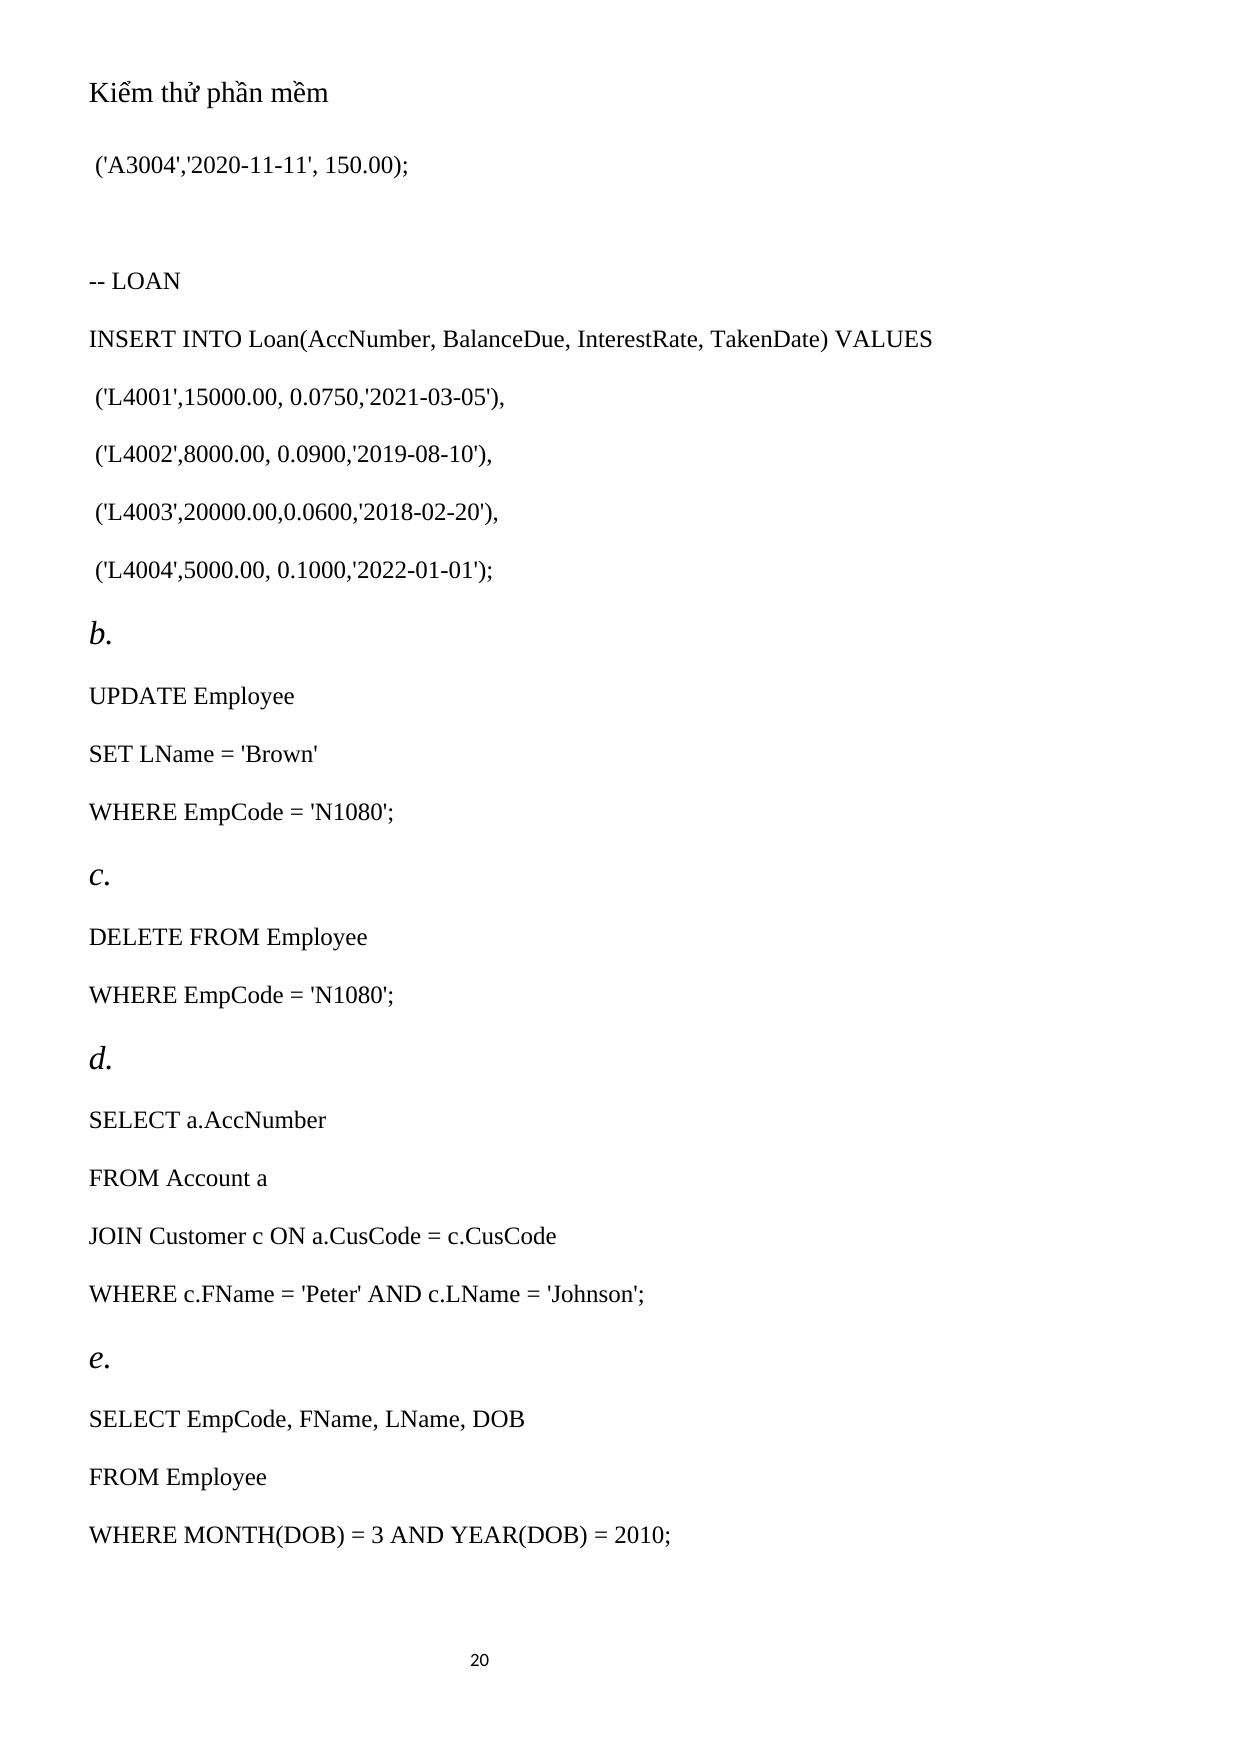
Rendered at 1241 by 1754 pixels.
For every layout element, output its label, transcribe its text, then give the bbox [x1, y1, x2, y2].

list ('L4003',20000.00,0.0600,'2018-02-20'), [88, 497, 1152, 526]
list WHERE MONTH(DOB) = 3 AND YEAR(DOB) = 2010; [88, 1520, 1152, 1549]
list ('L4004',5000.00, 0.1000,'2022-01-01'); [88, 555, 1152, 584]
list WHERE EmpCode = 'N1080'; [88, 797, 1152, 825]
list -- LOAN [88, 266, 1152, 294]
list d. [88, 1038, 1152, 1076]
list WHERE EmpCode = 'N1080'; [88, 980, 1152, 1009]
list FROM Employee [88, 1462, 1152, 1491]
list SELECT EmpCode, FName, LName, DOB [88, 1404, 1152, 1433]
list SELECT a.AccNumber [88, 1105, 1152, 1134]
list FROM Account a [88, 1163, 1152, 1192]
list e. [88, 1337, 1152, 1375]
list SET LName = 'Brown' [88, 739, 1152, 767]
list ('A3004','2020-11-11', 150.00); [88, 150, 1152, 179]
list WHERE c.FName = 'Peter' AND c.LName = 'Johnson'; [88, 1279, 1152, 1308]
list DELETE FROM Employee [88, 922, 1152, 951]
list UPDATE Employee [88, 681, 1152, 709]
list JOIN Customer c ON a.CusCode = c.CusCode [88, 1221, 1152, 1250]
list ('L4002',8000.00, 0.0900,'2019-08-10'), [88, 439, 1152, 468]
list INSERT INTO Loan(AccNumber, BalanceDue, InterestRate, TakenDate) VALUES [88, 324, 1152, 352]
list ('L4001',15000.00, 0.0750,'2021-03-05'), [88, 382, 1152, 410]
list b. [88, 613, 1152, 652]
list c. [88, 854, 1152, 893]
